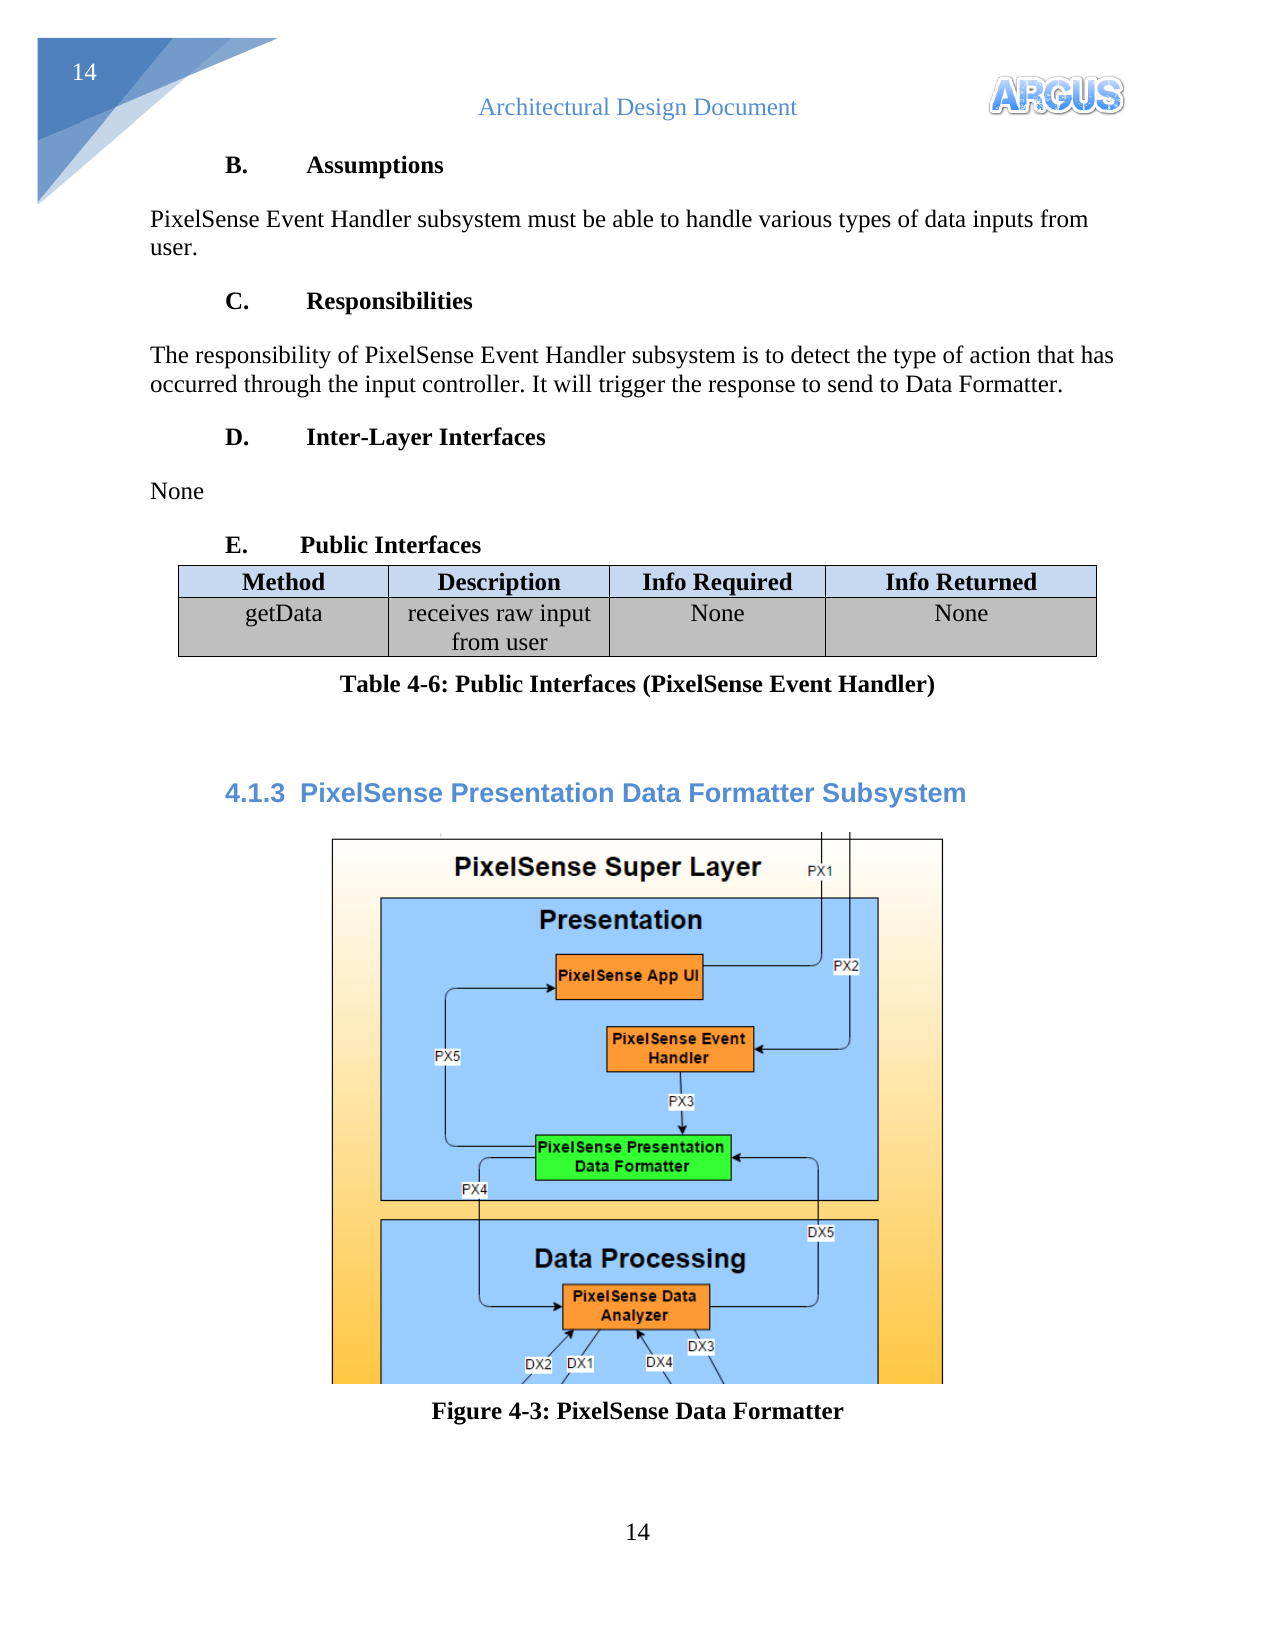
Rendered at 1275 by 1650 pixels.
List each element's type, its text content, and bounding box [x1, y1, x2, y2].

table_header Description [389, 566, 609, 597]
subtitle PixelSense Presentation Data Formatter Subsystem [225, 777, 1125, 808]
subtitle Inter-Layer Interfaces [150, 422, 1125, 451]
picture [987, 75, 1125, 116]
picture [325, 832, 951, 1384]
text Figure 4-3: PixelSense Data Formatter [150, 1396, 1125, 1425]
subtitle Public Interfaces [150, 530, 1125, 559]
text The responsibility of PixelSense Event Handler subsystem is to detect the type of action that has occurred through the input controller. It will trigger the response to send to Data Formatter. [150, 340, 1125, 397]
table_header Info Returned [826, 566, 1096, 597]
table_cell getData [179, 598, 388, 656]
table_header Info Required [610, 566, 825, 597]
text None [150, 476, 1125, 505]
subtitle Responsibilities [150, 286, 1125, 315]
text PixelSense Event Handler subsystem must be able to handle various types of data inputs from user. [150, 204, 1125, 261]
table_cell None [826, 598, 1096, 656]
table_cell None [610, 598, 825, 656]
subtitle Assumptions [150, 150, 1125, 179]
table_header Method [179, 566, 388, 597]
picture [37, 37, 279, 206]
table_cell receives raw input from user [389, 598, 609, 656]
